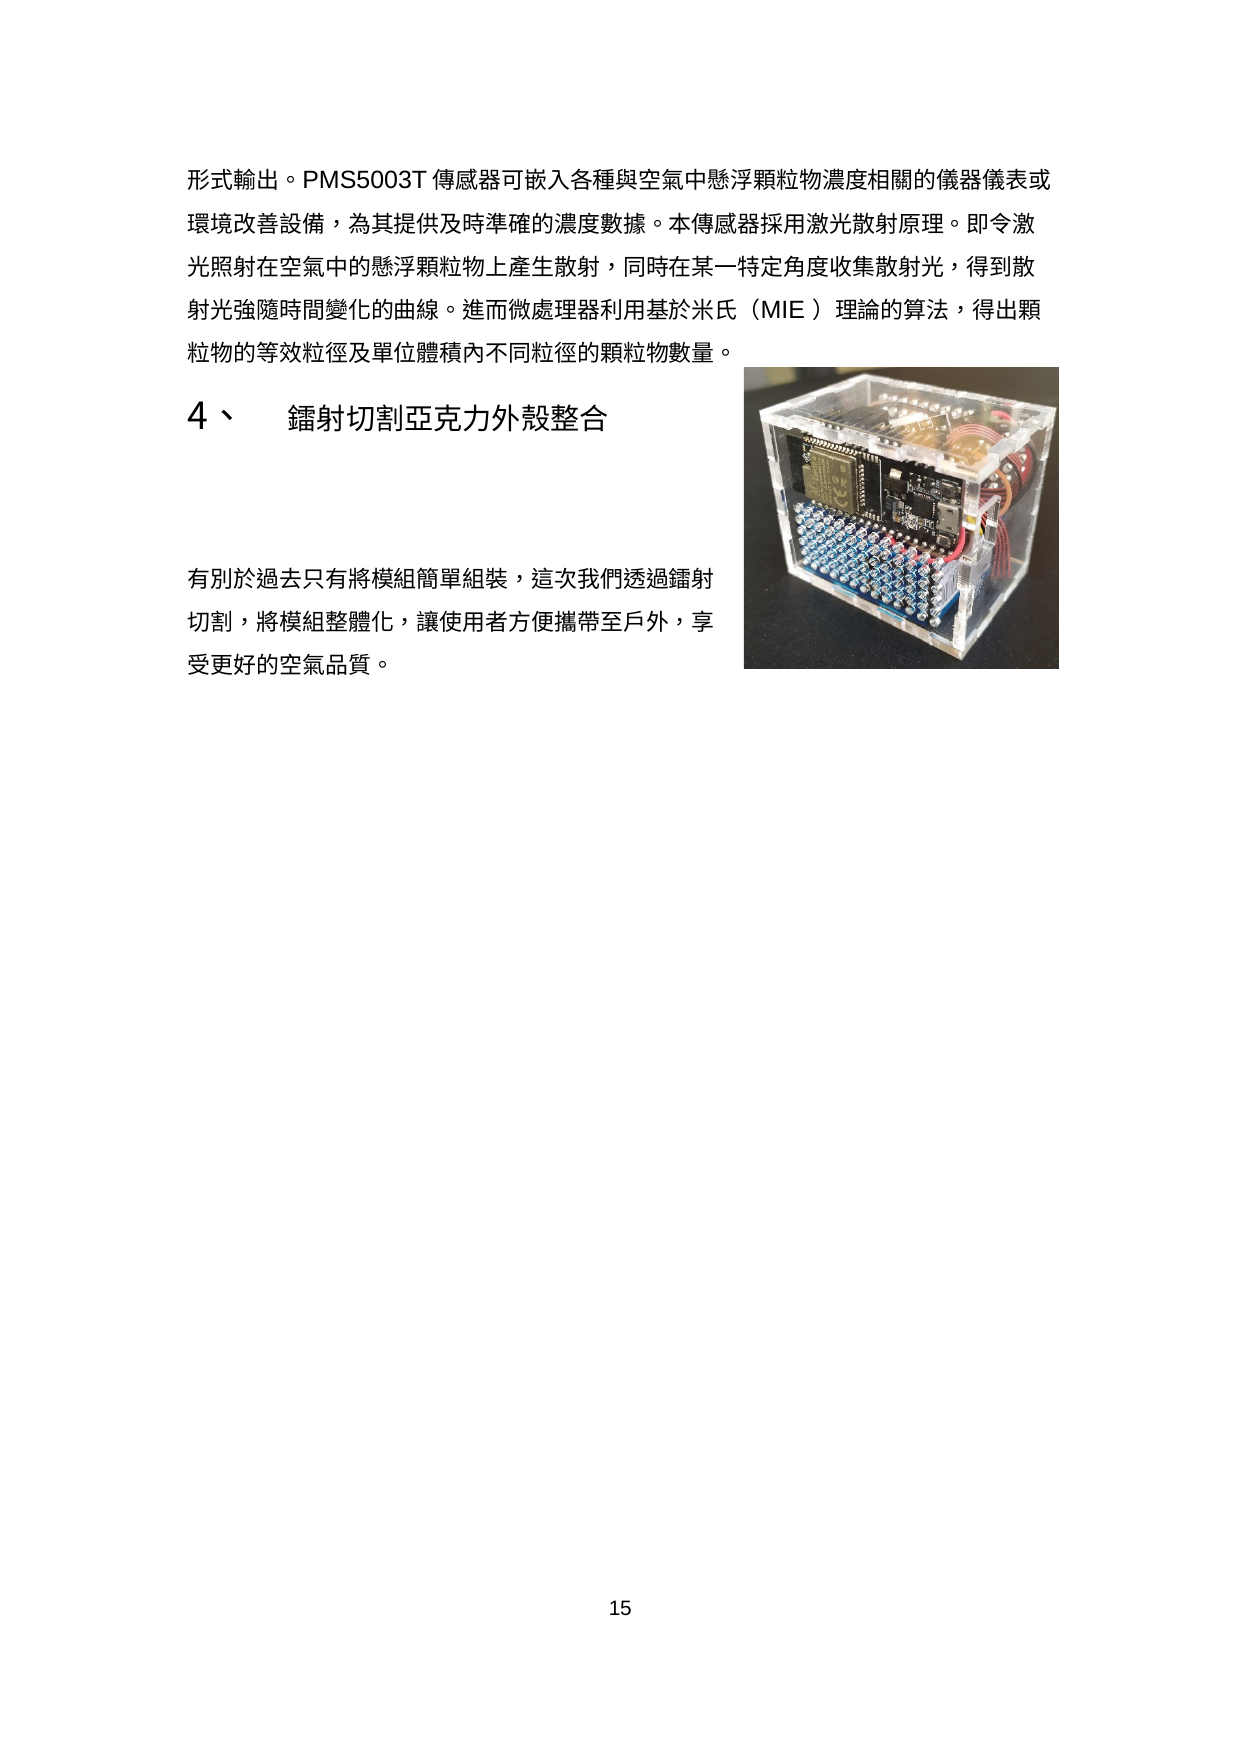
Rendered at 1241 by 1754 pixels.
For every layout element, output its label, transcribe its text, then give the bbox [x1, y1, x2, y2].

text 有別於過去只有將模組簡單組裝，這次我們透過鐳射切割，將模組整體化，讓使用者方便攜帶至戶外，享受更好的空氣品質。 [187, 559, 1053, 682]
subtitle 鐳射切割亞克力外殼整合 [187, 375, 743, 450]
picture [743, 367, 1059, 669]
